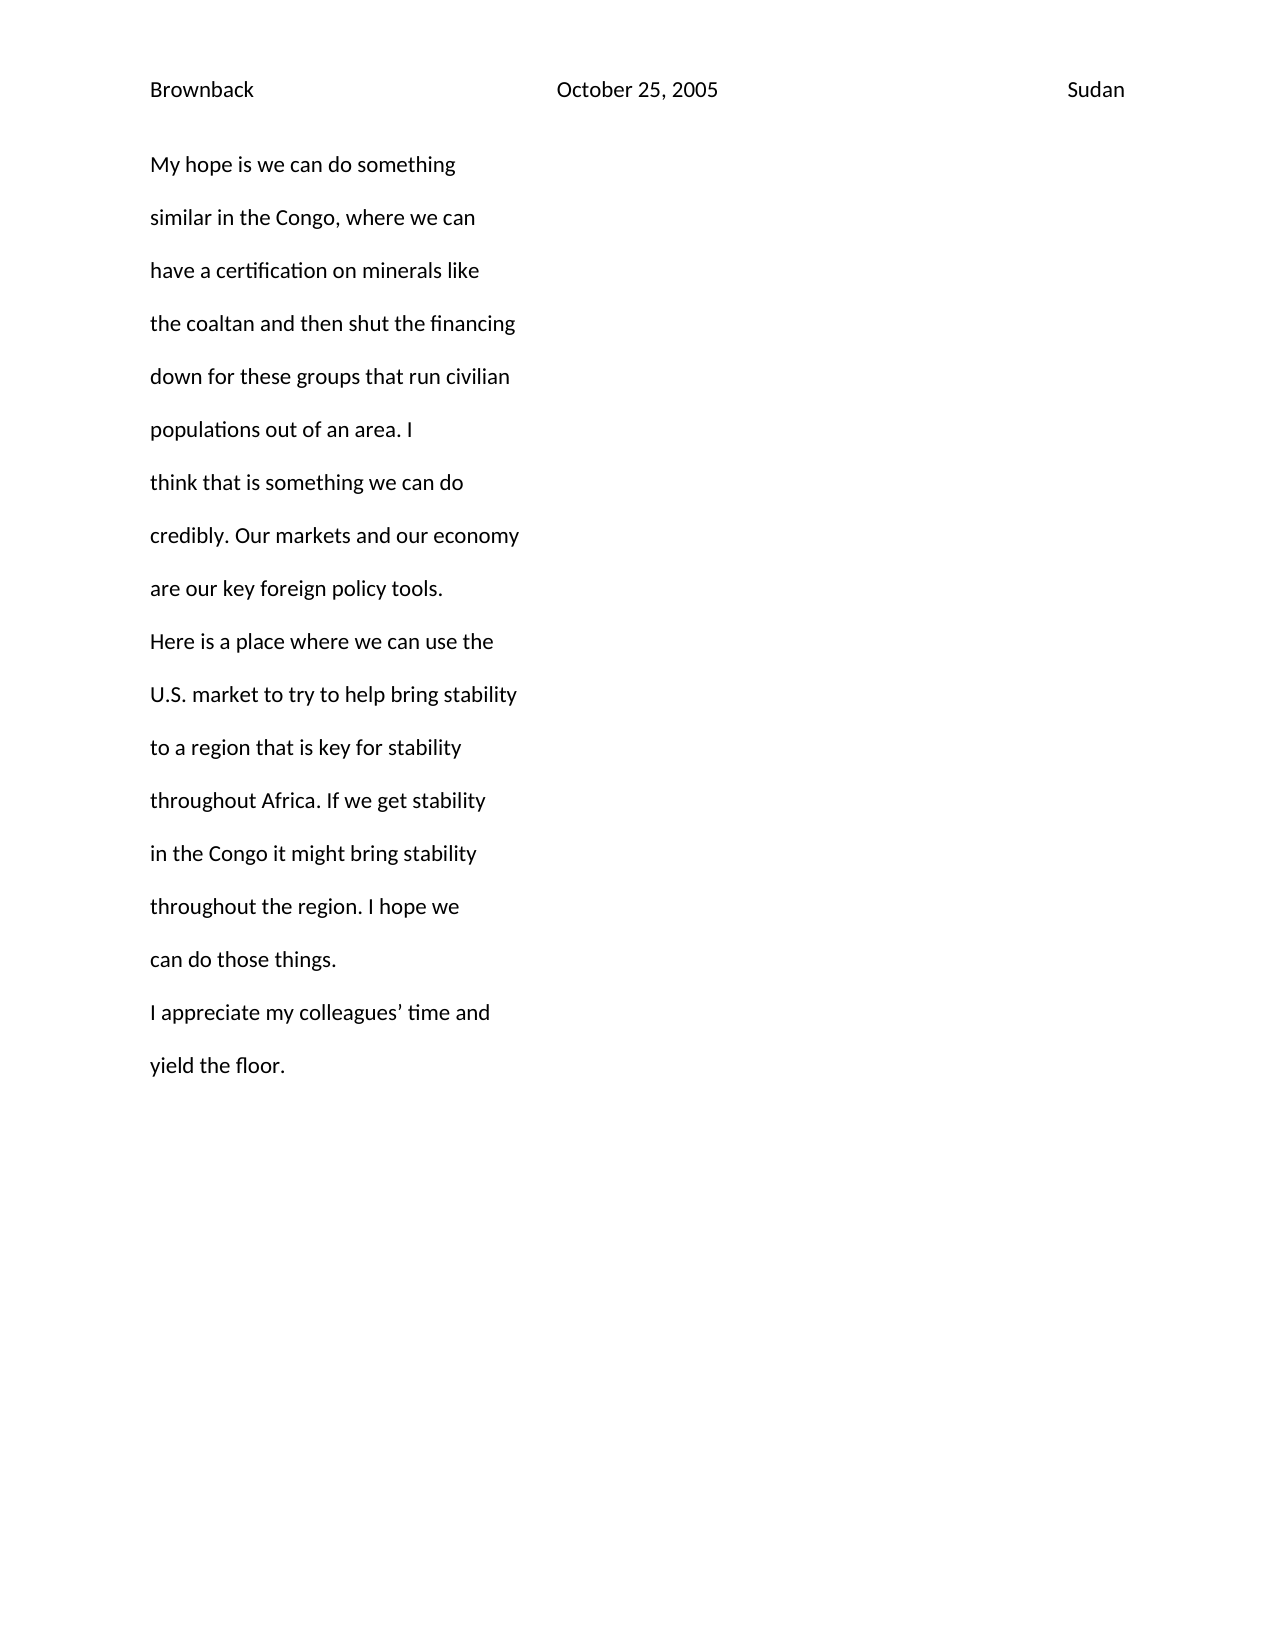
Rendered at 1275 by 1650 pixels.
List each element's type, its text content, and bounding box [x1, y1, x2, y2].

text throughout the region. I hope we [150, 892, 1125, 920]
text think that is something we can do [150, 468, 1125, 496]
text have a certification on minerals like [150, 256, 1125, 284]
text I appreciate my colleagues’ time and [150, 998, 1125, 1026]
text populations out of an area. I [150, 415, 1125, 443]
text can do those things. [150, 945, 1125, 973]
text U.S. market to try to help bring stability [150, 680, 1125, 708]
text Here is a place where we can use the [150, 627, 1125, 655]
text to a region that is key for stability [150, 733, 1125, 761]
text similar in the Congo, where we can [150, 203, 1125, 231]
text throughout Africa. If we get stability [150, 786, 1125, 814]
text the coaltan and then shut the financing [150, 309, 1125, 337]
text credibly. Our markets and our economy [150, 521, 1125, 549]
text down for these groups that run civilian [150, 362, 1125, 390]
text yield the floor. [150, 1051, 1125, 1079]
text My hope is we can do something [150, 150, 1125, 178]
text in the Congo it might bring stability [150, 839, 1125, 867]
text are our key foreign policy tools. [150, 574, 1125, 602]
